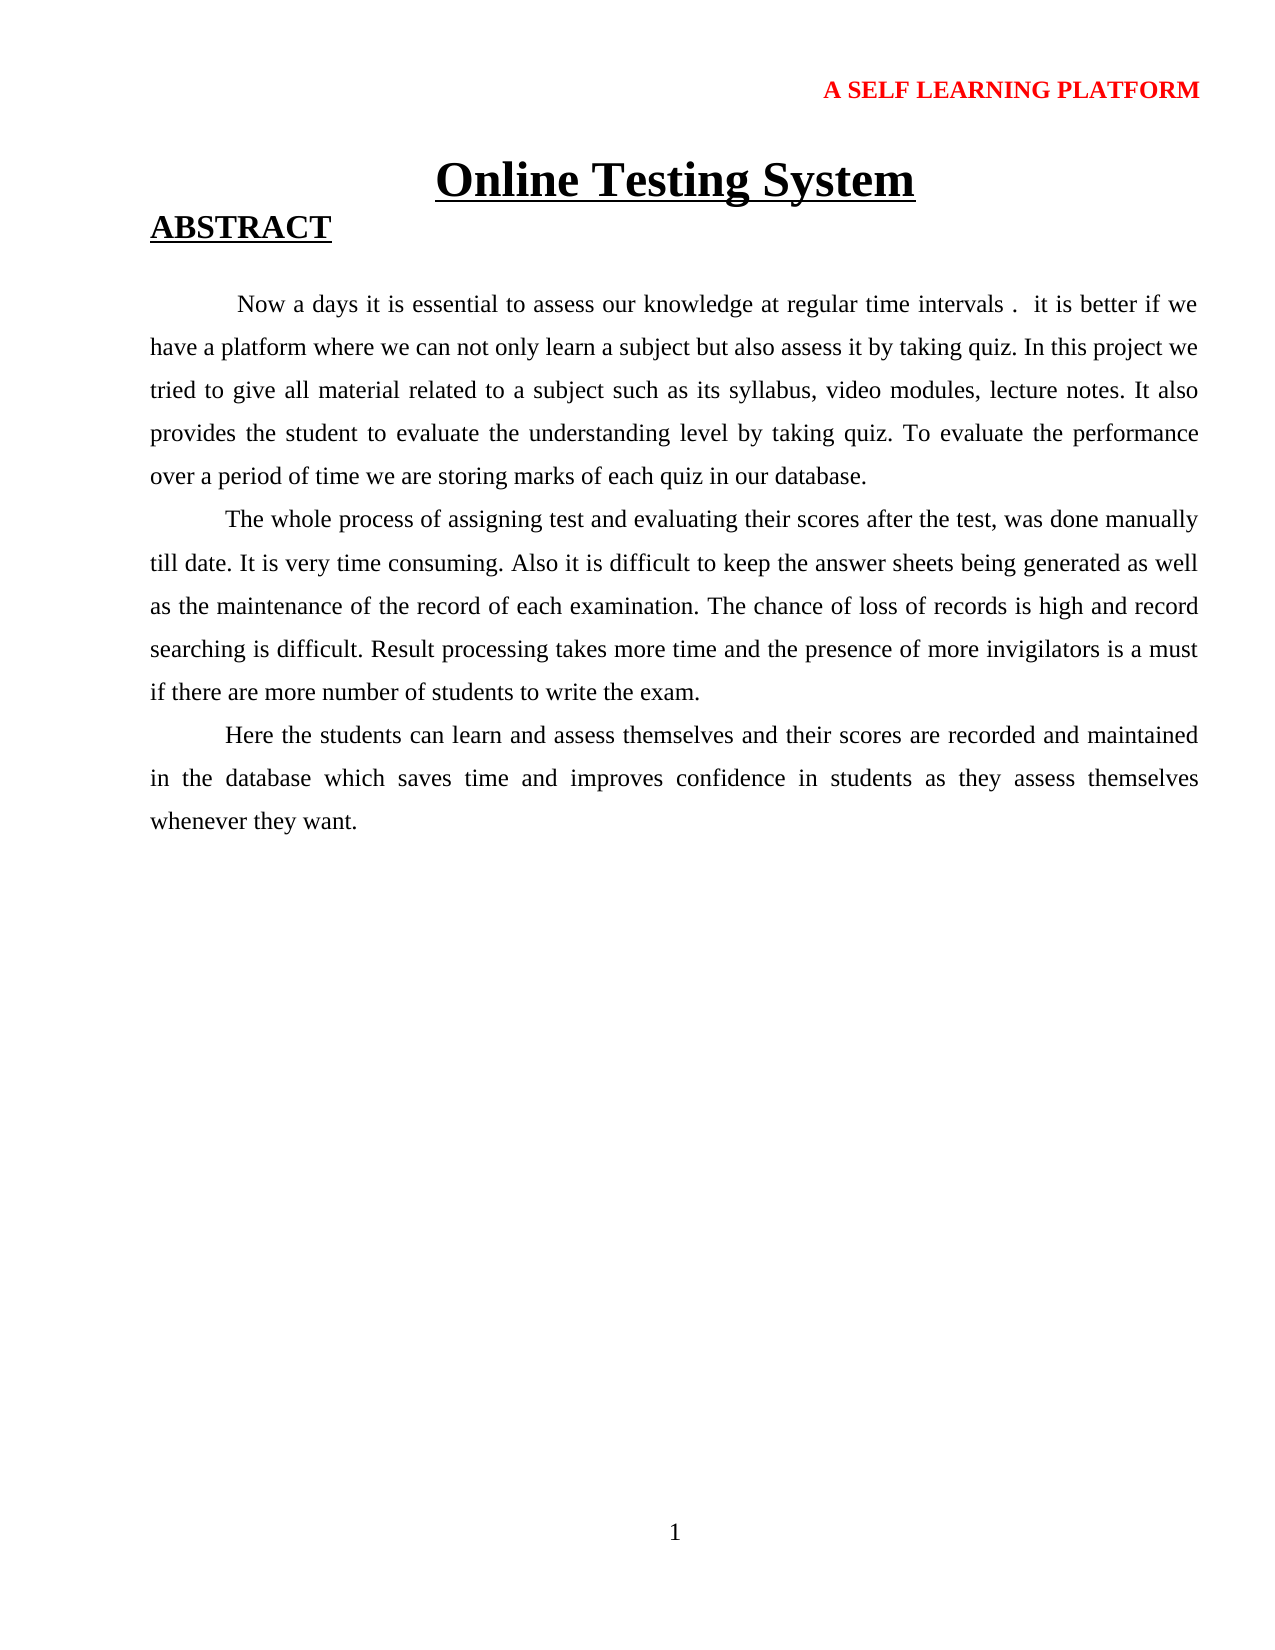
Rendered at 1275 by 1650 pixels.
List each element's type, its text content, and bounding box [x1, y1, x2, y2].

text Here the students can learn and assess themselves and their scores are recorded and maintained in the database which saves time and improves confidence in students as they assess themselves whenever they want. [150, 720, 1200, 835]
text The whole process of assigning test and evaluating their scores after the test, was done manually till date. It is very time consuming. Also it is difficult to keep the answer sheets being generated as well as the maintenance of the record of each examination. The chance of loss of records is high and record searching is difficult. Result processing takes more time and the presence of more invigilators is a must if there are more number of students to write the exam. [150, 504, 1200, 706]
text ABSTRACT [150, 207, 1200, 246]
text Now a days it is essential to assess our knowledge at regular time intervals . it is better if we have a platform where we can not only learn a subject but also assess it by taking quiz. In this project we tried to give all material related to a subject such as its syllabus, video modules, lecture notes. It also provides the student to evaluate the understanding level by taking quiz. To evaluate the performance over a period of time we are storing marks of each quiz in our database. [150, 289, 1200, 490]
text Online Testing System [150, 150, 1200, 207]
